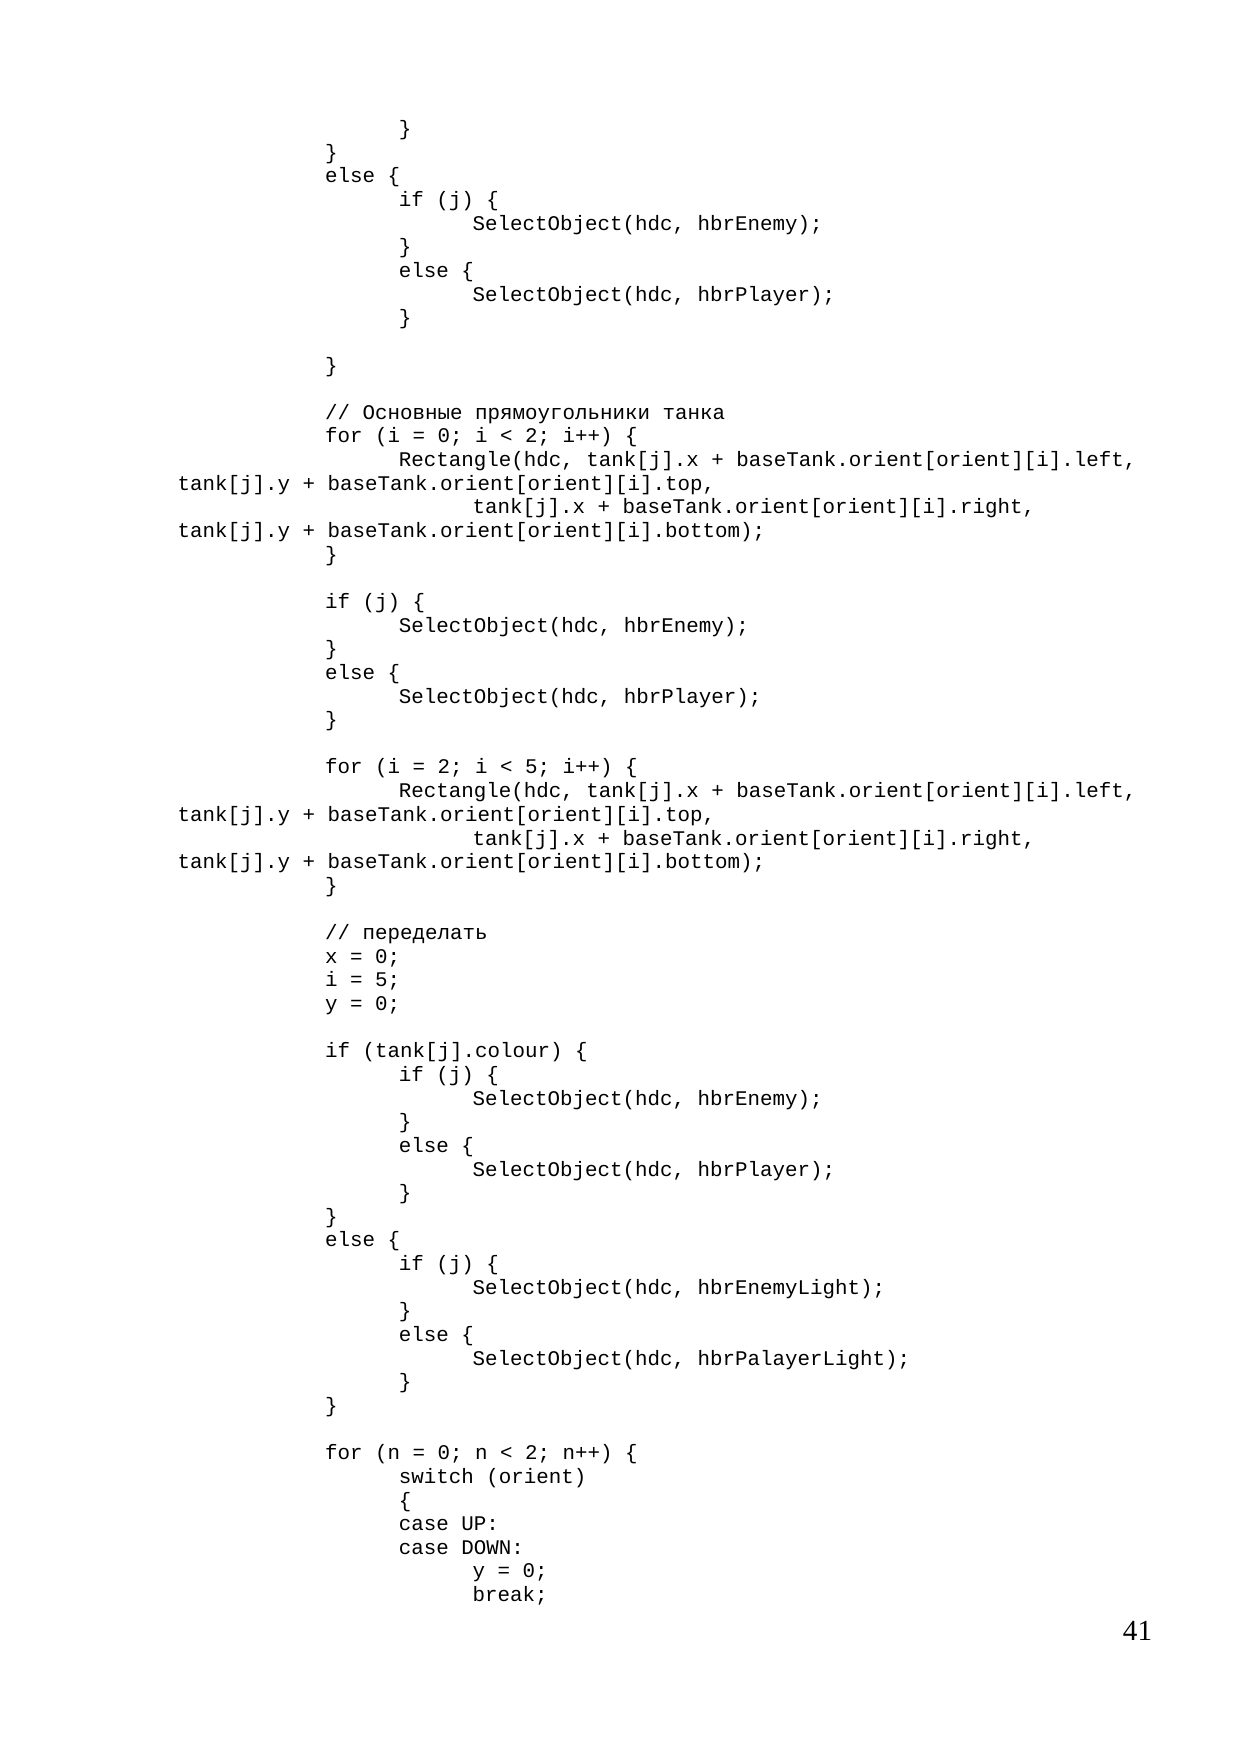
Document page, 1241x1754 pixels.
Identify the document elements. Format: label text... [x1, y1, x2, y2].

text Rectangle(hdc, tank[j].x + baseTank.orient[orient][i].left, tank[j].y + baseTank.orient[orient][i].top, [177, 780, 1152, 827]
text if (j) { [177, 1064, 1152, 1088]
text break; [177, 1584, 1152, 1608]
text } [177, 1395, 1152, 1419]
text if (tank[j].colour) { [177, 1040, 1152, 1064]
text } [177, 875, 1152, 898]
text else { [177, 1229, 1152, 1253]
text } [177, 142, 1152, 165]
text } [177, 1182, 1152, 1206]
text tank[j].x + baseTank.orient[orient][i].right, tank[j].y + baseTank.orient[orient][i].bottom); [177, 827, 1152, 875]
text i = 5; [177, 969, 1152, 993]
text } [177, 307, 1152, 331]
text else { [177, 165, 1152, 189]
text } [177, 1371, 1152, 1395]
text } [177, 1300, 1152, 1324]
text SelectObject(hdc, hbrPlayer); [177, 1158, 1152, 1182]
text } [177, 709, 1152, 733]
text case DOWN: [177, 1537, 1152, 1561]
text } [177, 1206, 1152, 1229]
text switch (orient) [177, 1466, 1152, 1489]
text } [177, 1111, 1152, 1135]
text tank[j].x + baseTank.orient[orient][i].right, tank[j].y + baseTank.orient[orient][i].bottom); [177, 496, 1152, 544]
text case UP: [177, 1513, 1152, 1537]
text } [177, 544, 1152, 567]
text if (j) { [177, 1253, 1152, 1277]
text SelectObject(hdc, hbrPlayer); [177, 686, 1152, 709]
text SelectObject(hdc, hbrEnemy); [177, 615, 1152, 638]
text else { [177, 1324, 1152, 1348]
text SelectObject(hdc, hbrEnemy); [177, 213, 1152, 236]
text } [177, 118, 1152, 142]
text x = 0; [177, 946, 1152, 969]
text for (i = 2; i < 5; i++) { [177, 757, 1152, 780]
text Rectangle(hdc, tank[j].x + baseTank.orient[orient][i].left, tank[j].y + baseTank.orient[orient][i].top, [177, 449, 1152, 496]
text SelectObject(hdc, hbrPalayerLight); [177, 1348, 1152, 1371]
text else { [177, 662, 1152, 686]
text y = 0; [177, 1561, 1152, 1584]
text } [177, 236, 1152, 260]
text { [177, 1489, 1152, 1513]
text SelectObject(hdc, hbrPlayer); [177, 284, 1152, 307]
text for (n = 0; n < 2; n++) { [177, 1442, 1152, 1466]
text SelectObject(hdc, hbrEnemy); [177, 1088, 1152, 1111]
text } [177, 354, 1152, 378]
text } [177, 638, 1152, 662]
text y = 0; [177, 993, 1152, 1017]
text // переделать [177, 922, 1152, 946]
text for (i = 0; i < 2; i++) { [177, 426, 1152, 449]
text if (j) { [177, 591, 1152, 615]
text if (j) { [177, 189, 1152, 213]
text // Основные прямоугольники танка [177, 402, 1152, 426]
text else { [177, 1135, 1152, 1158]
text else { [177, 260, 1152, 284]
text SelectObject(hdc, hbrEnemyLight); [177, 1277, 1152, 1300]
